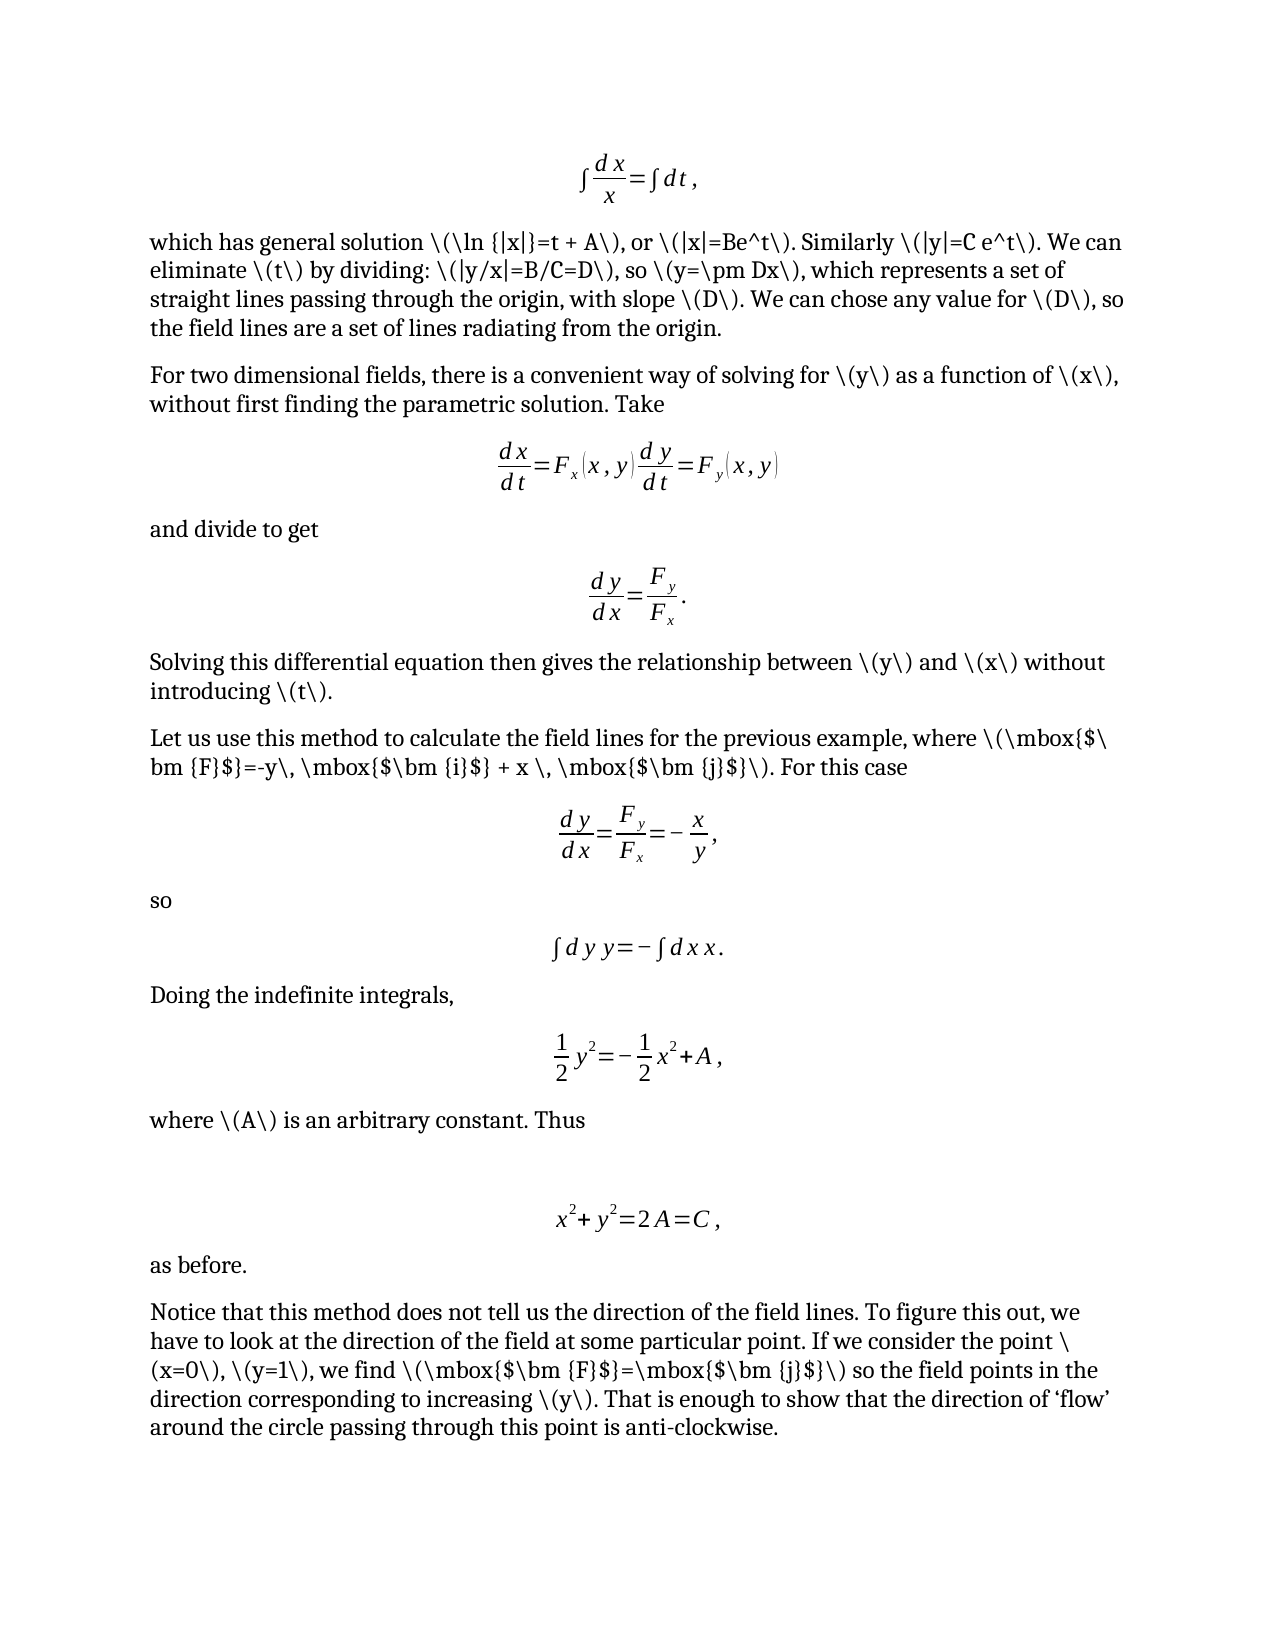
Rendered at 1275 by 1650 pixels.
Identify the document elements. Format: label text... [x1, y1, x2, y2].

text where \(A\) is an arbitrary constant. Thus [150, 1106, 1125, 1134]
text and divide to get [150, 515, 1125, 544]
text Solving this differential equation then gives the relationship between \(y\) and \(x\) without introducing \(t\). [150, 648, 1125, 706]
text For two dimensional fields, there is a convenient way of solving for \(y\) as a function of \(x\), without first finding the parametric solution. Take [150, 361, 1125, 419]
text Notice that this method does not tell us the direction of the field lines. To figure this out, we have to look at the direction of the field at some particular point. If we consider the point \(x=0\), \(y=1\), we find \(\mbox{$\bm {F}$}=\mbox{$\bm {j}$}\) so the field points in the direction corresponding to increasing \(y\). That is enough to show that the direction of ‘flow’ around the circle passing through this point is anti-clockwise. [150, 1298, 1125, 1442]
text Let us use this method to calculate the field lines for the previous example, where \(\mbox{$\bm {F}$}=-y\, \mbox{$\bm {i}$} + x \, \mbox{$\bm {j}$}\). For this case [150, 724, 1125, 782]
text as before. [150, 1251, 1125, 1279]
text so [150, 886, 1125, 914]
text which has general solution \(\ln {|x|}=t + A\), or \(|x|=Be^t\). Similarly \(|y|=C e^t\). We can eliminate \(t\) by dividing: \(|y/x|=B/C=D\), so \(y=\pm Dx\), which represents a set of straight lines passing through the origin, with slope \(D\). We can chose any value for \(D\), so the field lines are a set of lines radiating from the origin. [150, 228, 1125, 343]
text Doing the indefinite integrals, [150, 981, 1125, 1009]
